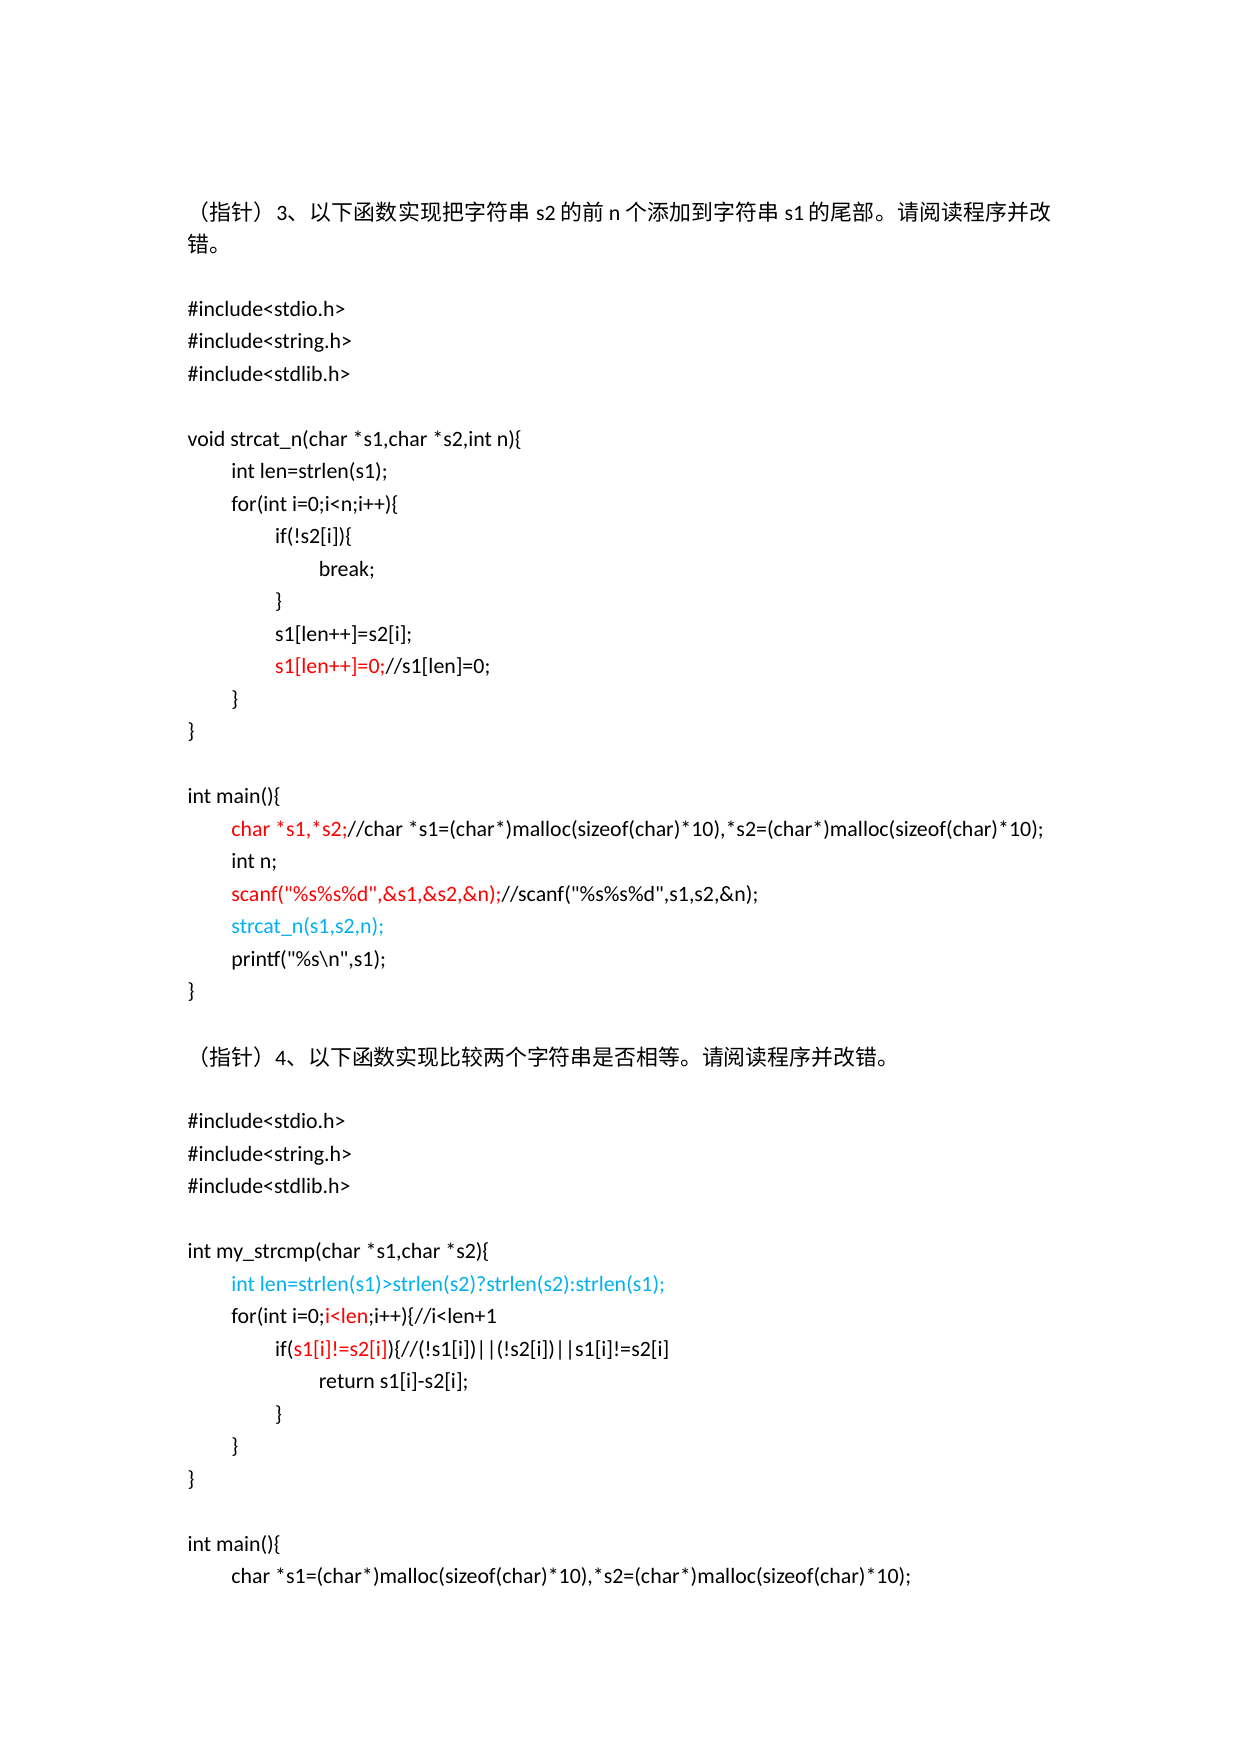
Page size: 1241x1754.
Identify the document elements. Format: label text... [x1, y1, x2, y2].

list int n; [187, 844, 1053, 877]
list （指针）3、以下函数实现把字符串s2的前n个添加到字符串s1的尾部。请阅读程序并改错。 [187, 194, 1053, 259]
list （指针）4、以下函数实现比较两个字符串是否相等。请阅读程序并改错。 [187, 1039, 1053, 1072]
list int main(){ [187, 1527, 1053, 1559]
list #include<stdlib.h> [187, 1169, 1053, 1202]
list #include<stdio.h> [187, 292, 1053, 324]
list s1[len++]=s2[i]; [187, 617, 1053, 649]
list for(int i=0;i<n;i++){ [187, 487, 1053, 519]
list } [187, 584, 1053, 617]
list scanf("%s%s%d",&s1,&s2,&n);//scanf("%s%s%d",s1,s2,&n); [187, 877, 1053, 909]
list int main(){ [187, 779, 1053, 812]
list void strcat_n(char *s1,char *s2,int n){ [187, 422, 1053, 454]
list if(!s2[i]){ [187, 519, 1053, 552]
list } [187, 1429, 1053, 1462]
list char *s1,*s2;//char *s1=(char*)malloc(sizeof(char)*10),*s2=(char*)malloc(sizeof(char)*10); [187, 812, 1053, 844]
list printf("%s\n",s1); [187, 942, 1053, 974]
list } [187, 714, 1053, 747]
list #include<stdio.h> [187, 1104, 1053, 1137]
list } [187, 682, 1053, 714]
list int len=strlen(s1); [187, 454, 1053, 487]
list int len=strlen(s1)>strlen(s2)?strlen(s2):strlen(s1); [187, 1267, 1053, 1299]
list } [187, 1462, 1053, 1494]
list s1[len++]=0;//s1[len]=0; [187, 649, 1053, 682]
list int my_strcmp(char *s1,char *s2){ [187, 1234, 1053, 1267]
list if(s1[i]!=s2[i]){//(!s1[i])||(!s2[i])||s1[i]!=s2[i] [187, 1332, 1053, 1364]
list strcat_n(s1,s2,n); [187, 909, 1053, 942]
list #include<string.h> [187, 1137, 1053, 1169]
list } [187, 974, 1053, 1007]
list for(int i=0;i<len;i++){//i<len+1 [187, 1299, 1053, 1332]
list break; [187, 552, 1053, 584]
list } [187, 1397, 1053, 1429]
list return s1[i]-s2[i]; [187, 1364, 1053, 1397]
list #include<string.h> [187, 324, 1053, 357]
list #include<stdlib.h> [187, 357, 1053, 389]
list char *s1=(char*)malloc(sizeof(char)*10),*s2=(char*)malloc(sizeof(char)*10); [187, 1559, 1053, 1592]
